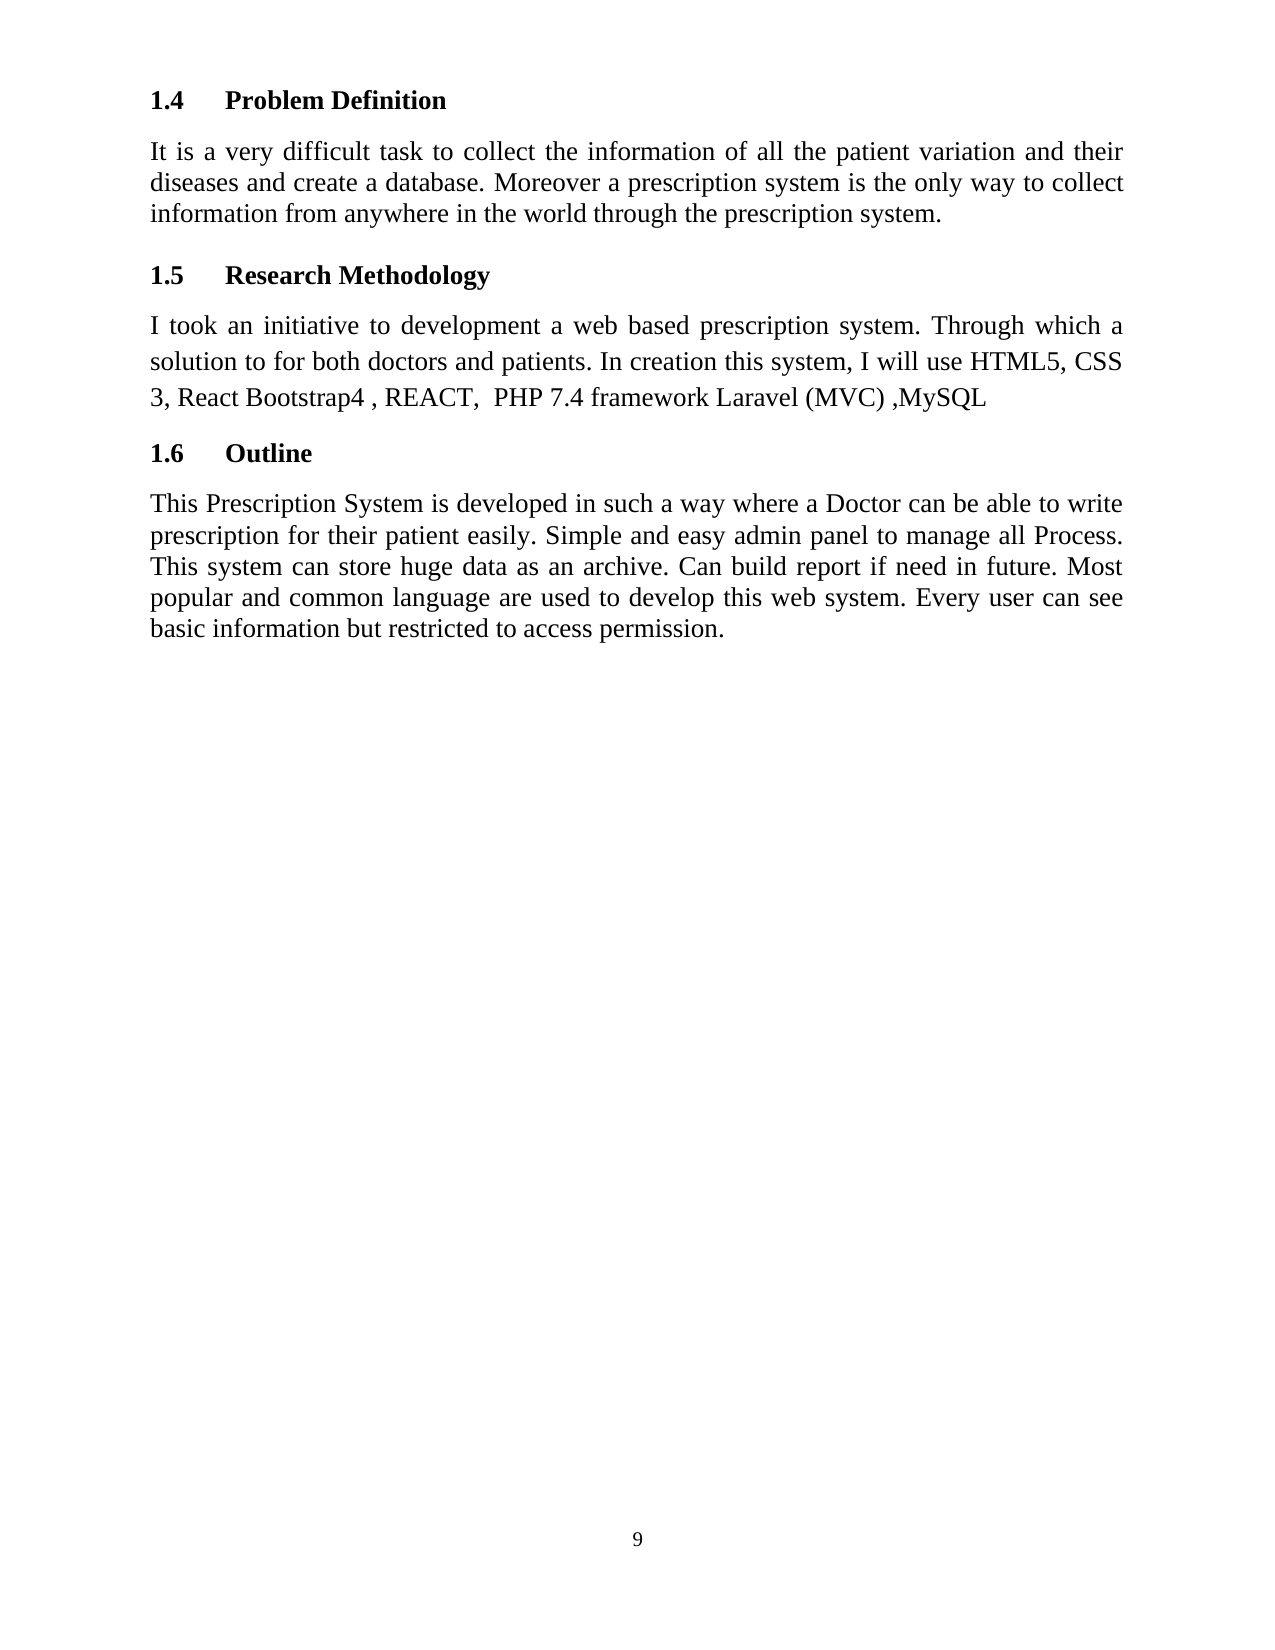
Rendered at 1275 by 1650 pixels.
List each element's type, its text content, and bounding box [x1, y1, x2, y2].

list Research Methodology [150, 259, 1125, 290]
list Problem Definition [150, 84, 1125, 116]
list Outline [150, 437, 1125, 468]
text I took an initiative to development a web based prescription system. Through which a solution to for both doctors and patients. In creation this system, I will use HTML5, CSS 3, React Bootstrap4 , REACT, PHP 7.4 framework Laravel (MVC) ,MySQL [150, 309, 1125, 412]
text It is a very difficult task to collect the information of all the patient variation and their diseases and create a database. Moreover a prescription system is the only way to collect information from anywhere in the world through the prescription system. [150, 134, 1125, 228]
text This Prescription System is developed in such a way where a Doctor can be able to write prescription for their patient easily. Simple and easy admin panel to manage all Process. This system can store huge data as an archive. Can build report if need in future. Most popular and common language are used to develop this web system. Every user can see basic information but restricted to access permission. [150, 488, 1125, 643]
